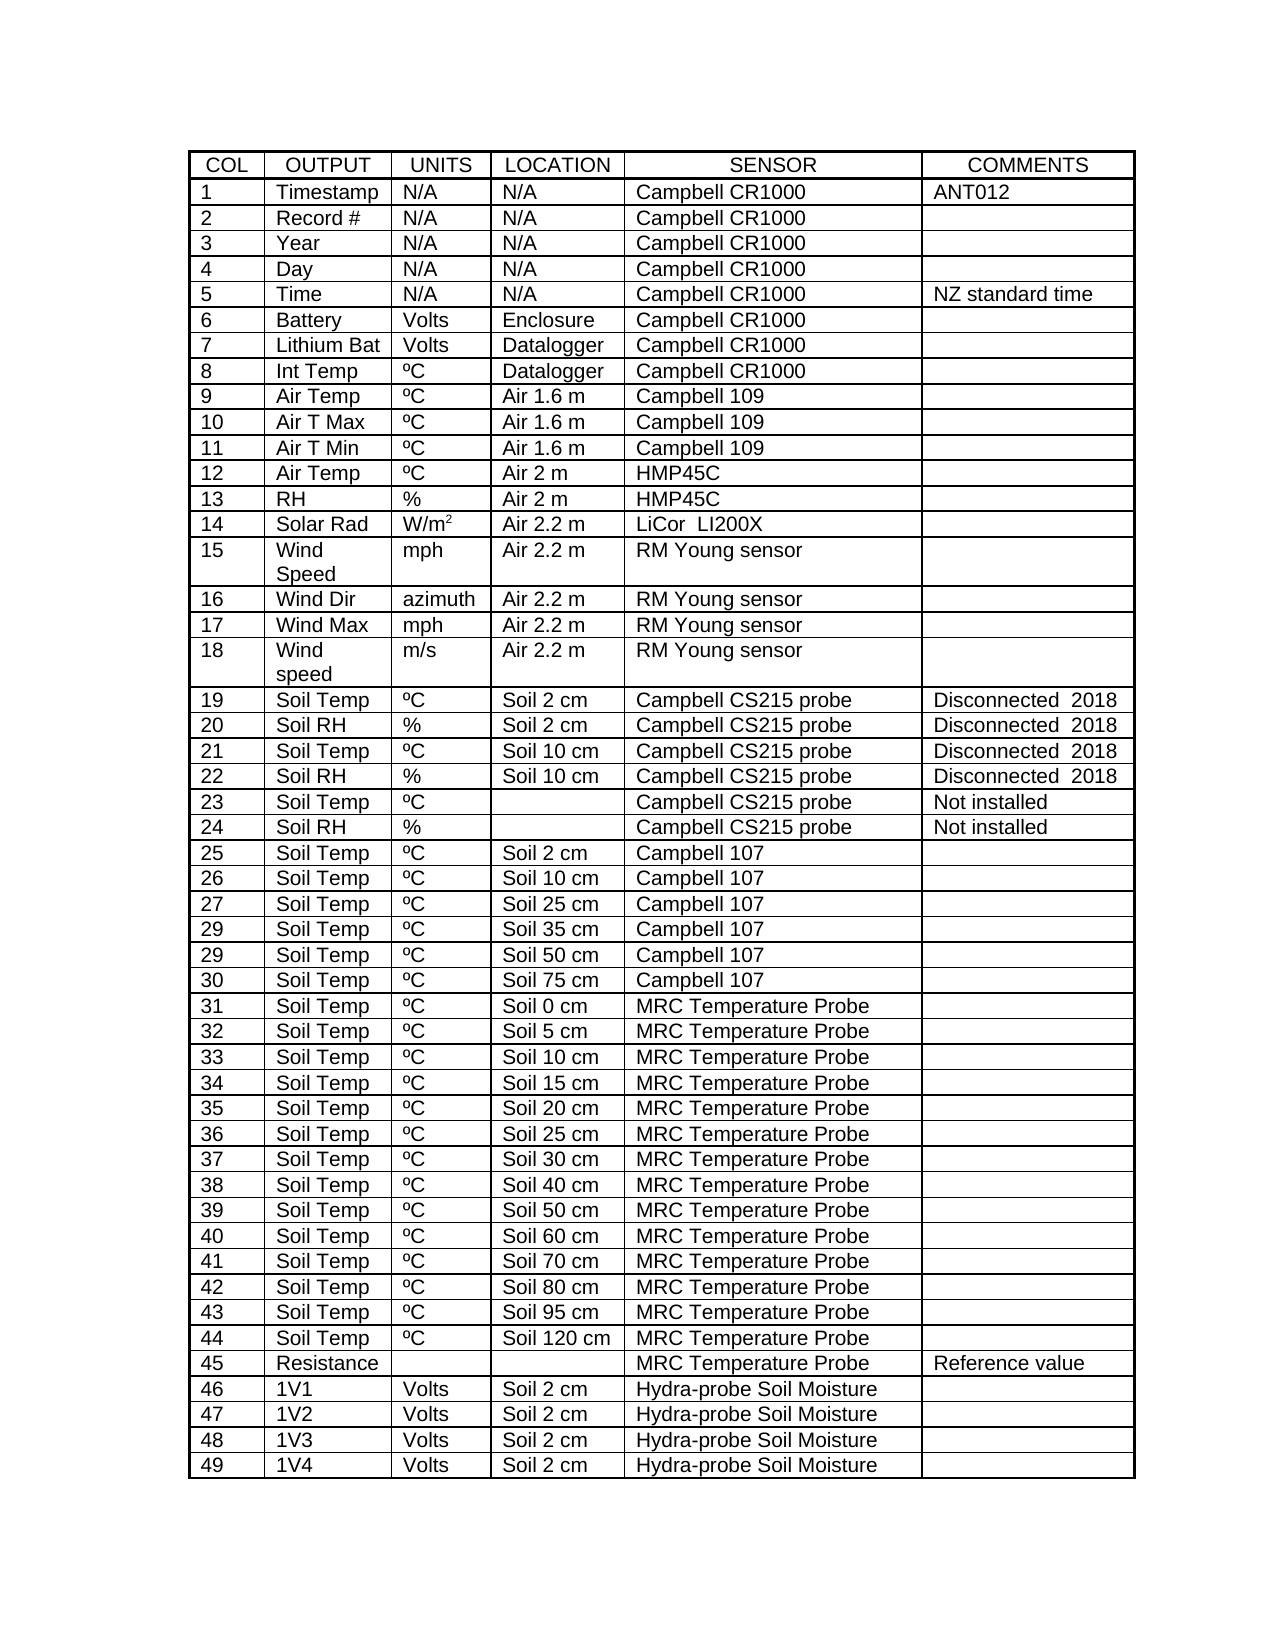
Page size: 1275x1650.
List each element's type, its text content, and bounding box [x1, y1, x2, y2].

table_cell 39 [191, 1198, 264, 1222]
table_cell ºC [392, 1172, 490, 1196]
table_cell Air T Max [265, 410, 391, 434]
table_cell MRC Temperature Probe [625, 1326, 921, 1349]
table_cell HMP45C [625, 487, 921, 510]
table_cell [923, 968, 1133, 992]
table_cell Campbell CR1000 [625, 257, 921, 281]
table_cell [923, 436, 1133, 459]
table_cell 10 [191, 410, 264, 434]
table_cell Day [265, 257, 391, 281]
table_cell ºC [392, 892, 490, 916]
table_cell [923, 587, 1133, 611]
table_cell Campbell CS215 probe [625, 790, 921, 813]
table_cell 37 [191, 1147, 264, 1171]
table_header [191, 153, 264, 177]
table_cell ºC [392, 1070, 490, 1094]
table_cell ºC [392, 1121, 490, 1145]
table_cell Soil 80 cm [492, 1275, 624, 1298]
table_cell ºC [392, 461, 490, 485]
table_cell [923, 359, 1133, 383]
table_cell 5 [191, 282, 264, 306]
table_cell 1V3 [265, 1428, 391, 1452]
table_cell N/A [492, 231, 624, 255]
table_cell Soil Temp [265, 1326, 391, 1349]
table_cell 8 [191, 359, 264, 383]
table_header LOCATION [492, 153, 624, 177]
table_cell [923, 1198, 1133, 1222]
table_cell [923, 1249, 1133, 1273]
table_cell 29 [191, 943, 264, 967]
table_cell ºC [392, 968, 490, 992]
table_cell Soil Temp [265, 841, 391, 864]
table_cell 29 [191, 917, 264, 941]
table_cell 1V2 [265, 1402, 391, 1426]
table_cell Hydra-probe Soil Moisture [625, 1428, 921, 1452]
table_cell 17 [191, 613, 264, 636]
table_cell Soil Temp [265, 968, 391, 992]
table_cell Campbell CR1000 [625, 359, 921, 383]
table_cell mph [392, 538, 490, 585]
table_cell [492, 790, 624, 813]
table_cell Hydra-probe Soil Moisture [625, 1377, 921, 1401]
table_cell [923, 1223, 1133, 1247]
table_cell N/A [392, 180, 490, 204]
table_cell MRC Temperature Probe [625, 1147, 921, 1171]
table_cell [923, 1070, 1133, 1094]
table_cell Soil Temp [265, 1121, 391, 1145]
table_cell [923, 512, 1133, 536]
table_cell Volts [392, 1428, 490, 1452]
table_cell 34 [191, 1070, 264, 1094]
table_cell Not installed [923, 790, 1133, 813]
table_cell N/A [492, 180, 624, 204]
table_cell Air Temp [265, 461, 391, 485]
table_cell N/A [492, 206, 624, 230]
table_cell 26 [191, 866, 264, 890]
table_cell [923, 1045, 1133, 1069]
table_cell Volts [392, 1377, 490, 1401]
table_cell Campbell 107 [625, 866, 921, 890]
table_cell Air 2.2 m [492, 512, 624, 536]
table_cell ºC [392, 1096, 490, 1120]
table_cell 1 [191, 180, 264, 204]
table_cell MRC Temperature Probe [625, 1275, 921, 1298]
table_cell Soil 5 cm [492, 1019, 624, 1043]
table_cell [492, 1351, 624, 1375]
table_cell % [392, 764, 490, 788]
table_cell Campbell CS215 probe [625, 713, 921, 737]
table_cell Solar Rad [265, 512, 391, 536]
table_cell Campbell CR1000 [625, 206, 921, 230]
table_cell 49 [191, 1453, 264, 1477]
table_cell Campbell CR1000 [625, 308, 921, 332]
table_cell Wind Speed [265, 538, 391, 585]
table_cell [923, 1275, 1133, 1298]
table_cell Lithium Bat [265, 333, 391, 357]
table_cell Campbell 107 [625, 917, 921, 941]
table_cell Soil 30 cm [492, 1147, 624, 1171]
table_cell Campbell 107 [625, 841, 921, 864]
table_cell Soil RH [265, 764, 391, 788]
table_cell Hydra-probe Soil Moisture [625, 1453, 921, 1477]
table_cell Disconnected 2018 [923, 764, 1133, 788]
table_cell [923, 1377, 1133, 1401]
table_cell 12 [191, 461, 264, 485]
table_cell Soil 70 cm [492, 1249, 624, 1273]
table_cell Campbell 109 [625, 436, 921, 459]
table_cell Soil 2 cm [492, 841, 624, 864]
table_cell 38 [191, 1172, 264, 1196]
table_cell N/A [492, 282, 624, 306]
table_cell azimuth [392, 587, 490, 611]
table_cell MRC Temperature Probe [625, 1070, 921, 1094]
table_cell Air 2.2 m [492, 538, 624, 585]
table_cell Campbell 107 [625, 892, 921, 916]
table_cell Soil Temp [265, 790, 391, 813]
table_cell Soil 75 cm [492, 968, 624, 992]
table_cell [923, 613, 1133, 636]
table_cell Volts [392, 1453, 490, 1477]
table_cell [923, 410, 1133, 434]
table_cell 32 [191, 1019, 264, 1043]
table_cell Air 2 m [492, 487, 624, 510]
table_cell Campbell CR1000 [625, 333, 921, 357]
table_cell Soil Temp [265, 1070, 391, 1094]
table_cell Enclosure [492, 308, 624, 332]
table_cell [923, 1019, 1133, 1043]
table_cell ºC [392, 1045, 490, 1069]
table_cell 44 [191, 1326, 264, 1349]
table_cell ºC [392, 436, 490, 459]
table_cell 15 [191, 538, 264, 585]
table_cell 20 [191, 713, 264, 737]
table_cell 2 [191, 206, 264, 230]
table_cell Record # [265, 206, 391, 230]
table_cell Campbell 107 [625, 968, 921, 992]
table_cell Air T Min [265, 436, 391, 459]
table_cell Soil 50 cm [492, 1198, 624, 1222]
table_cell [923, 231, 1133, 255]
table_cell Soil Temp [265, 1019, 391, 1043]
table_cell Soil RH [265, 815, 391, 839]
table_cell 25 [191, 841, 264, 864]
table_cell 47 [191, 1402, 264, 1426]
table_header OUTPUT [265, 153, 391, 177]
table_cell Disconnected 2018 [923, 739, 1133, 762]
table_cell Datalogger [492, 333, 624, 357]
table_cell Resistance [265, 1351, 391, 1375]
table_cell [392, 1351, 490, 1375]
table_cell 45 [191, 1351, 264, 1375]
table_cell [923, 1172, 1133, 1196]
table_cell Soil Temp [265, 1249, 391, 1273]
table_cell Air 2 m [492, 461, 624, 485]
table_cell Soil Temp [265, 1300, 391, 1324]
table_cell N/A [392, 257, 490, 281]
table_cell N/A [392, 231, 490, 255]
table_cell Air Temp [265, 385, 391, 408]
table_cell LiCor LI200X [625, 512, 921, 536]
table_cell Campbell CR1000 [625, 231, 921, 255]
table_cell 41 [191, 1249, 264, 1273]
table_cell Soil 50 cm [492, 943, 624, 967]
table_cell % [392, 487, 490, 510]
table_header COMMENTS [923, 153, 1133, 177]
table_cell 1V1 [265, 1377, 391, 1401]
table_cell Soil 35 cm [492, 917, 624, 941]
table_cell Soil Temp [265, 866, 391, 890]
table_cell ºC [392, 1249, 490, 1273]
table_cell Soil Temp [265, 1223, 391, 1247]
table_cell W/m2 [392, 512, 490, 536]
table_cell Int Temp [265, 359, 391, 383]
table_cell [923, 994, 1133, 1018]
table_cell RM Young sensor [625, 613, 921, 636]
table_cell Soil 25 cm [492, 1121, 624, 1145]
table_cell [923, 333, 1133, 357]
table_cell [923, 1147, 1133, 1171]
table_cell Soil 2 cm [492, 1377, 624, 1401]
table_cell ºC [392, 1275, 490, 1298]
table_cell ºC [392, 1198, 490, 1222]
table_cell Soil 20 cm [492, 1096, 624, 1120]
table_cell Campbell CS215 probe [625, 764, 921, 788]
table_cell ºC [392, 410, 490, 434]
table_cell [923, 866, 1133, 890]
table_cell RH [265, 487, 391, 510]
table_cell mph [392, 613, 490, 636]
table_cell MRC Temperature Probe [625, 1300, 921, 1324]
table_cell ºC [392, 917, 490, 941]
table_cell 13 [191, 487, 264, 510]
table_cell m/s [392, 638, 490, 686]
table_cell Year [265, 231, 391, 255]
table_cell Campbell 109 [625, 410, 921, 434]
table_cell Soil Temp [265, 739, 391, 762]
table_cell [923, 257, 1133, 281]
table_cell Soil 2 cm [492, 1453, 624, 1477]
table_cell MRC Temperature Probe [625, 1223, 921, 1247]
table_cell MRC Temperature Probe [625, 1019, 921, 1043]
table_cell Not installed [923, 815, 1133, 839]
table_cell Soil Temp [265, 1147, 391, 1171]
table_cell Soil 95 cm [492, 1300, 624, 1324]
table_cell N/A [392, 206, 490, 230]
table_header UNITS [392, 153, 490, 177]
table_cell Soil Temp [265, 943, 391, 967]
table_cell Soil Temp [265, 1275, 391, 1298]
table_cell 43 [191, 1300, 264, 1324]
table_cell Air 1.6 m [492, 410, 624, 434]
table_cell [923, 1300, 1133, 1324]
table_cell Campbell CS215 probe [625, 688, 921, 711]
table_cell N/A [392, 282, 490, 306]
table_cell Campbell CR1000 [625, 180, 921, 204]
table_cell Air 2.2 m [492, 613, 624, 636]
table_cell [923, 1096, 1133, 1120]
table_cell Reference value [923, 1351, 1133, 1375]
table_cell ANT012 [923, 180, 1133, 204]
table_cell [923, 1326, 1133, 1349]
table_cell 6 [191, 308, 264, 332]
table_cell 16 [191, 587, 264, 611]
table_cell Soil RH [265, 713, 391, 737]
table_cell Volts [392, 333, 490, 357]
table_cell MRC Temperature Probe [625, 994, 921, 1018]
table_cell N/A [492, 257, 624, 281]
table_cell ºC [392, 790, 490, 813]
table_cell 30 [191, 968, 264, 992]
table_cell 1V4 [265, 1453, 391, 1477]
table_cell Campbell 109 [625, 385, 921, 408]
table_cell [923, 1428, 1133, 1452]
table_cell 18 [191, 638, 264, 686]
table_cell Wind Dir [265, 587, 391, 611]
table_cell Soil 60 cm [492, 1223, 624, 1247]
table_cell Campbell 107 [625, 943, 921, 967]
table_cell [923, 638, 1133, 686]
table_cell ºC [392, 688, 490, 711]
table_cell 27 [191, 892, 264, 916]
table_cell MRC Temperature Probe [625, 1121, 921, 1145]
table_cell 21 [191, 739, 264, 762]
table_cell 23 [191, 790, 264, 813]
table_cell 48 [191, 1428, 264, 1452]
table_cell 40 [191, 1223, 264, 1247]
table_cell 11 [191, 436, 264, 459]
table_cell 22 [191, 764, 264, 788]
table_cell [923, 917, 1133, 941]
table_cell Soil 15 cm [492, 1070, 624, 1094]
table_cell Soil 0 cm [492, 994, 624, 1018]
table_cell ºC [392, 994, 490, 1018]
table_cell Soil Temp [265, 1198, 391, 1222]
table_cell [923, 943, 1133, 967]
table_cell [923, 206, 1133, 230]
table_cell [923, 1402, 1133, 1426]
table_cell Campbell CS215 probe [625, 815, 921, 839]
table_cell Volts [392, 308, 490, 332]
table_cell Air 2.2 m [492, 587, 624, 611]
table_header SENSOR [625, 153, 921, 177]
table_cell MRC Temperature Probe [625, 1172, 921, 1196]
table_cell Soil 2 cm [492, 1402, 624, 1426]
table_cell Soil 10 cm [492, 739, 624, 762]
table_cell RM Young sensor [625, 538, 921, 585]
table_cell MRC Temperature Probe [625, 1198, 921, 1222]
table_cell Air 1.6 m [492, 436, 624, 459]
table_cell ºC [392, 1223, 490, 1247]
table_cell Soil Temp [265, 1096, 391, 1120]
table_cell RM Young sensor [625, 638, 921, 686]
table_cell Soil 2 cm [492, 713, 624, 737]
table_cell Soil Temp [265, 917, 391, 941]
table_cell [265, 308, 391, 332]
table_cell NZ standard time [923, 282, 1133, 306]
table_cell [923, 538, 1133, 585]
table_cell ºC [392, 943, 490, 967]
table_cell MRC Temperature Probe [625, 1045, 921, 1069]
table_cell Soil 25 cm [492, 892, 624, 916]
table_cell [923, 385, 1133, 408]
table_cell Campbell CS215 probe [625, 739, 921, 762]
table_cell ºC [392, 1300, 490, 1324]
table_cell Soil Temp [265, 892, 391, 916]
table_cell 35 [191, 1096, 264, 1120]
table_cell Datalogger [492, 359, 624, 383]
table_cell Timestamp [265, 180, 391, 204]
table_cell Air 1.6 m [492, 385, 624, 408]
table_cell Disconnected 2018 [923, 713, 1133, 737]
table_cell 46 [191, 1377, 264, 1401]
table_cell [923, 892, 1133, 916]
table_cell Soil Temp [265, 994, 391, 1018]
table_cell Wind speed [265, 638, 391, 686]
table_cell Hydra-probe Soil Moisture [625, 1402, 921, 1426]
table_cell Soil 2 cm [492, 688, 624, 711]
table_cell [923, 487, 1133, 510]
table_cell ºC [392, 841, 490, 864]
table_cell [923, 841, 1133, 864]
table_cell Time [265, 282, 391, 306]
table_cell RM Young sensor [625, 587, 921, 611]
table_cell Soil 10 cm [492, 866, 624, 890]
table_cell 14 [191, 512, 264, 536]
table_cell % [392, 713, 490, 737]
table_cell Wind Max [265, 613, 391, 636]
table_cell [492, 815, 624, 839]
table_cell 36 [191, 1121, 264, 1145]
table_cell ºC [392, 385, 490, 408]
table_cell ºC [392, 1326, 490, 1349]
table_cell Soil Temp [265, 688, 391, 711]
table_cell ºC [392, 739, 490, 762]
table_cell Soil 2 cm [492, 1428, 624, 1452]
table_cell Disconnected 2018 [923, 688, 1133, 711]
table_cell 19 [191, 688, 264, 711]
table_cell Soil 10 cm [492, 764, 624, 788]
table_cell MRC Temperature Probe [625, 1096, 921, 1120]
table_cell 31 [191, 994, 264, 1018]
table_cell Soil Temp [265, 1172, 391, 1196]
table_cell Air 2.2 m [492, 638, 624, 686]
table_cell % [392, 815, 490, 839]
table_cell [923, 1121, 1133, 1145]
table_cell MRC Temperature Probe [625, 1249, 921, 1273]
table_cell [923, 461, 1133, 485]
table_cell Soil Temp [265, 1045, 391, 1069]
table_cell MRC Temperature Probe [625, 1351, 921, 1375]
table_cell Campbell CR1000 [625, 282, 921, 306]
table_cell ºC [392, 1019, 490, 1043]
table_cell [923, 308, 1133, 332]
table_cell [923, 1453, 1133, 1477]
table_cell ºC [392, 359, 490, 383]
table_cell 3 [191, 231, 264, 255]
table_cell Volts [392, 1402, 490, 1426]
table_cell Soil 40 cm [492, 1172, 624, 1196]
table_cell 33 [191, 1045, 264, 1069]
table_cell ºC [392, 866, 490, 890]
table_cell Soil 120 cm [492, 1326, 624, 1349]
table_cell 4 [191, 257, 264, 281]
table_cell HMP45C [625, 461, 921, 485]
table_cell Soil 10 cm [492, 1045, 624, 1069]
table_cell 24 [191, 815, 264, 839]
table_cell ºC [392, 1147, 490, 1171]
table_cell 42 [191, 1275, 264, 1298]
table_cell 7 [191, 333, 264, 357]
table_cell 9 [191, 385, 264, 408]
